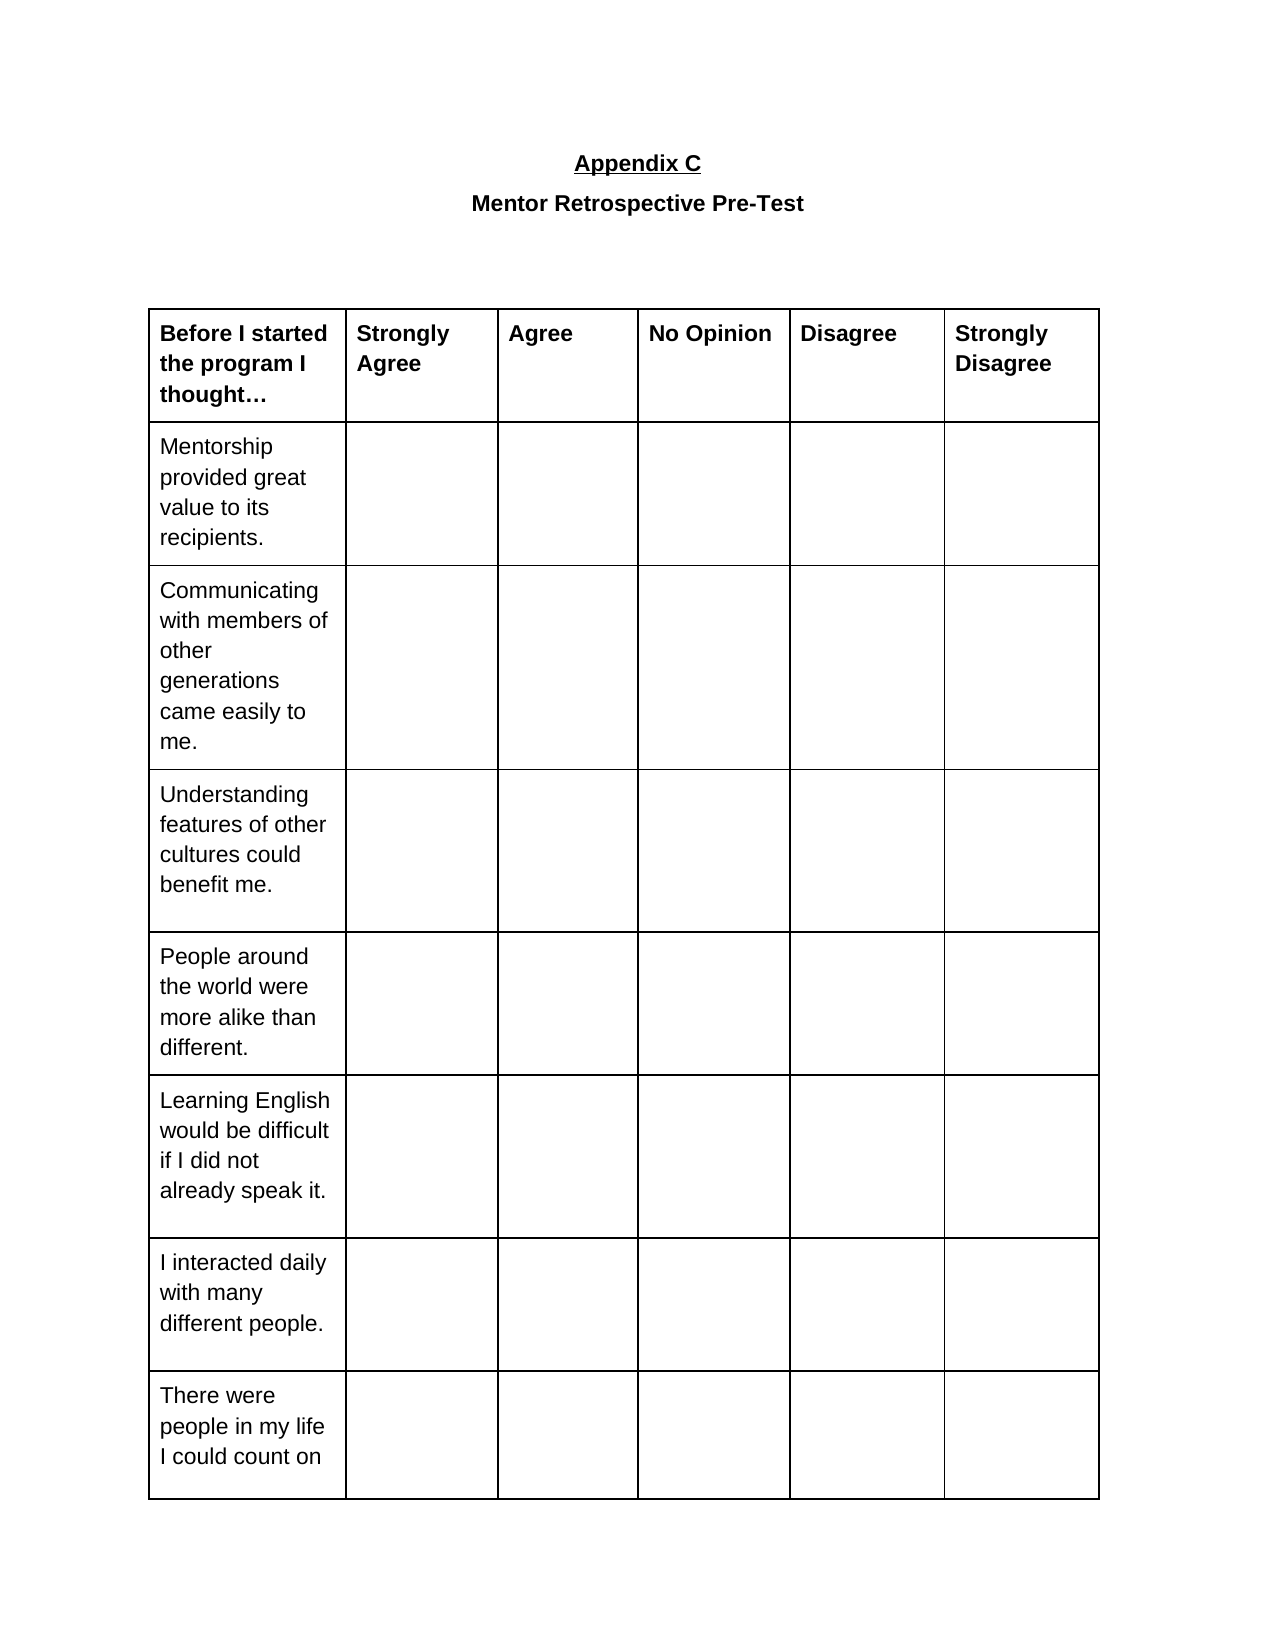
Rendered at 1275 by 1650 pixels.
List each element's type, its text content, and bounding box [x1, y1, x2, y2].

table_header No Opinion [639, 310, 789, 421]
table_cell People around the world were more alike than different. [150, 933, 345, 1074]
table_cell [499, 1372, 637, 1498]
table_header Strongly Disagree [945, 310, 1098, 421]
table_cell [945, 1239, 1098, 1370]
table_cell [347, 566, 497, 768]
table_cell [639, 566, 789, 768]
table_cell [347, 933, 497, 1074]
table_cell [499, 1076, 637, 1237]
table_cell [945, 1076, 1098, 1237]
table_cell [639, 770, 789, 931]
table_header Agree [499, 310, 637, 421]
table_cell [639, 1076, 789, 1237]
table_cell [347, 770, 497, 931]
table_cell Communicating with members of other generations came easily to me. [150, 566, 345, 768]
table_cell [639, 1372, 789, 1498]
text Appendix C [150, 150, 1125, 176]
table_cell [791, 1239, 944, 1370]
table_cell [639, 423, 789, 564]
table_cell Understanding features of other cultures could benefit me. [150, 770, 345, 931]
table_cell [791, 1076, 944, 1237]
table_header Strongly Agree [347, 310, 497, 421]
table_cell [791, 566, 944, 768]
table_cell [791, 933, 944, 1074]
table_cell [945, 770, 1098, 931]
table_cell [945, 1372, 1098, 1498]
table_cell [639, 933, 789, 1074]
table_cell [499, 933, 637, 1074]
table_cell [499, 770, 637, 931]
table_cell [499, 423, 637, 564]
table_cell [945, 423, 1098, 564]
table_cell [945, 566, 1098, 768]
table_cell [791, 1372, 944, 1498]
table_cell [347, 1372, 497, 1498]
table_cell Learning English would be difficult if I did not already speak it. [150, 1076, 345, 1237]
table_cell [499, 1239, 637, 1370]
table_cell [347, 1239, 497, 1370]
table_cell [499, 566, 637, 768]
table_cell [945, 933, 1098, 1074]
table_cell [791, 770, 944, 931]
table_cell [150, 1372, 345, 1498]
table_cell Mentorship provided great value to its recipients. [150, 423, 345, 564]
text Mentor Retrospective Pre-Test [150, 189, 1125, 216]
table_cell [639, 1239, 789, 1370]
table_cell [347, 423, 497, 564]
table_header Disagree [791, 310, 944, 421]
table_cell I interacted daily with many different people. [150, 1239, 345, 1370]
table_cell [347, 1076, 497, 1237]
table_cell [791, 423, 944, 564]
table_header Before I started the program I thought… [150, 310, 345, 421]
